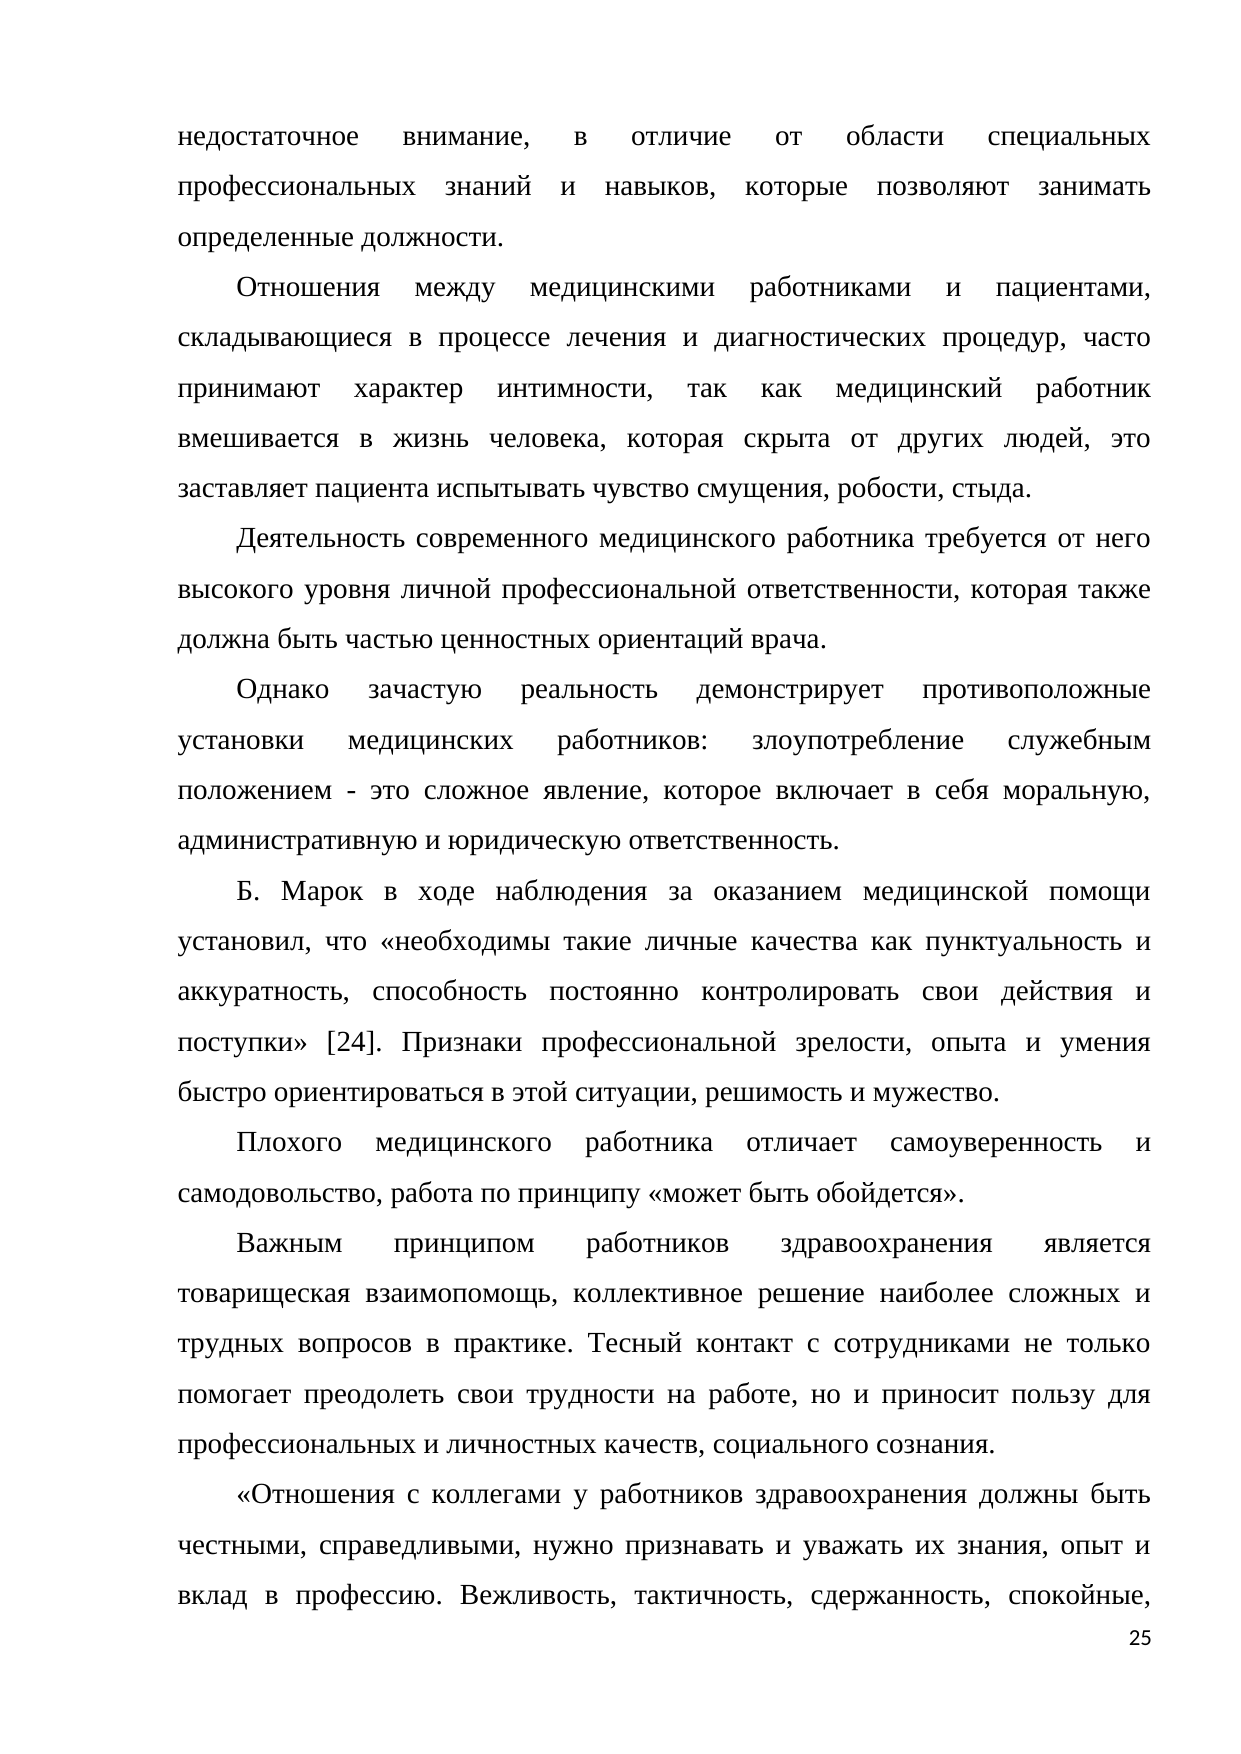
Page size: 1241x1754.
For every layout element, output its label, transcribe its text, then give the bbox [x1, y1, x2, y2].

text Б. Марок в ходе наблюдения за оказанием медицинской помощи установил, что «необходимы такие личные качества как пунктуальность и аккуратность, способность постоянно контролировать свои действия и поступки» [24]. Признаки профессиональной зрелости, опыта и умения быстро ориентироваться в этой ситуации, решимость и мужество. [177, 873, 1152, 1108]
text Плохого медицинского работника отличает самоуверенность и самодовольство, работа по принципу «может быть обойдется». [177, 1124, 1152, 1208]
text Деятельность современного медицинского работника требуется от него высокого уровня личной профессиональной ответственности, которая также должна быть частью ценностных ориентаций врача. [177, 521, 1152, 655]
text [177, 1477, 1152, 1611]
text Важным принципом работников здравоохранения является товарищеская взаимопомощь, коллективное решение наиболее сложных и трудных вопросов в практике. Тесный контакт с сотрудниками не только помогает преодолеть свои трудности на работе, но и приносит пользу для профессиональных и личностных качеств, социального сознания. [177, 1225, 1152, 1460]
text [177, 118, 1152, 252]
text Однако зачастую реальность демонстрирует противоположные установки медицинских работников: злоупотребление служебным положением - это сложное явление, которое включает в себя моральную, административную и юридическую ответственность. [177, 672, 1152, 856]
text Отношения между медицинскими работниками и пациентами, складывающиеся в процессе лечения и диагностических процедур, часто принимают характер интимности, так как медицинский работник вмешивается в жизнь человека, которая скрыта от других людей, это заставляет пациента испытывать чувство смущения, робости, стыда. [177, 269, 1152, 504]
